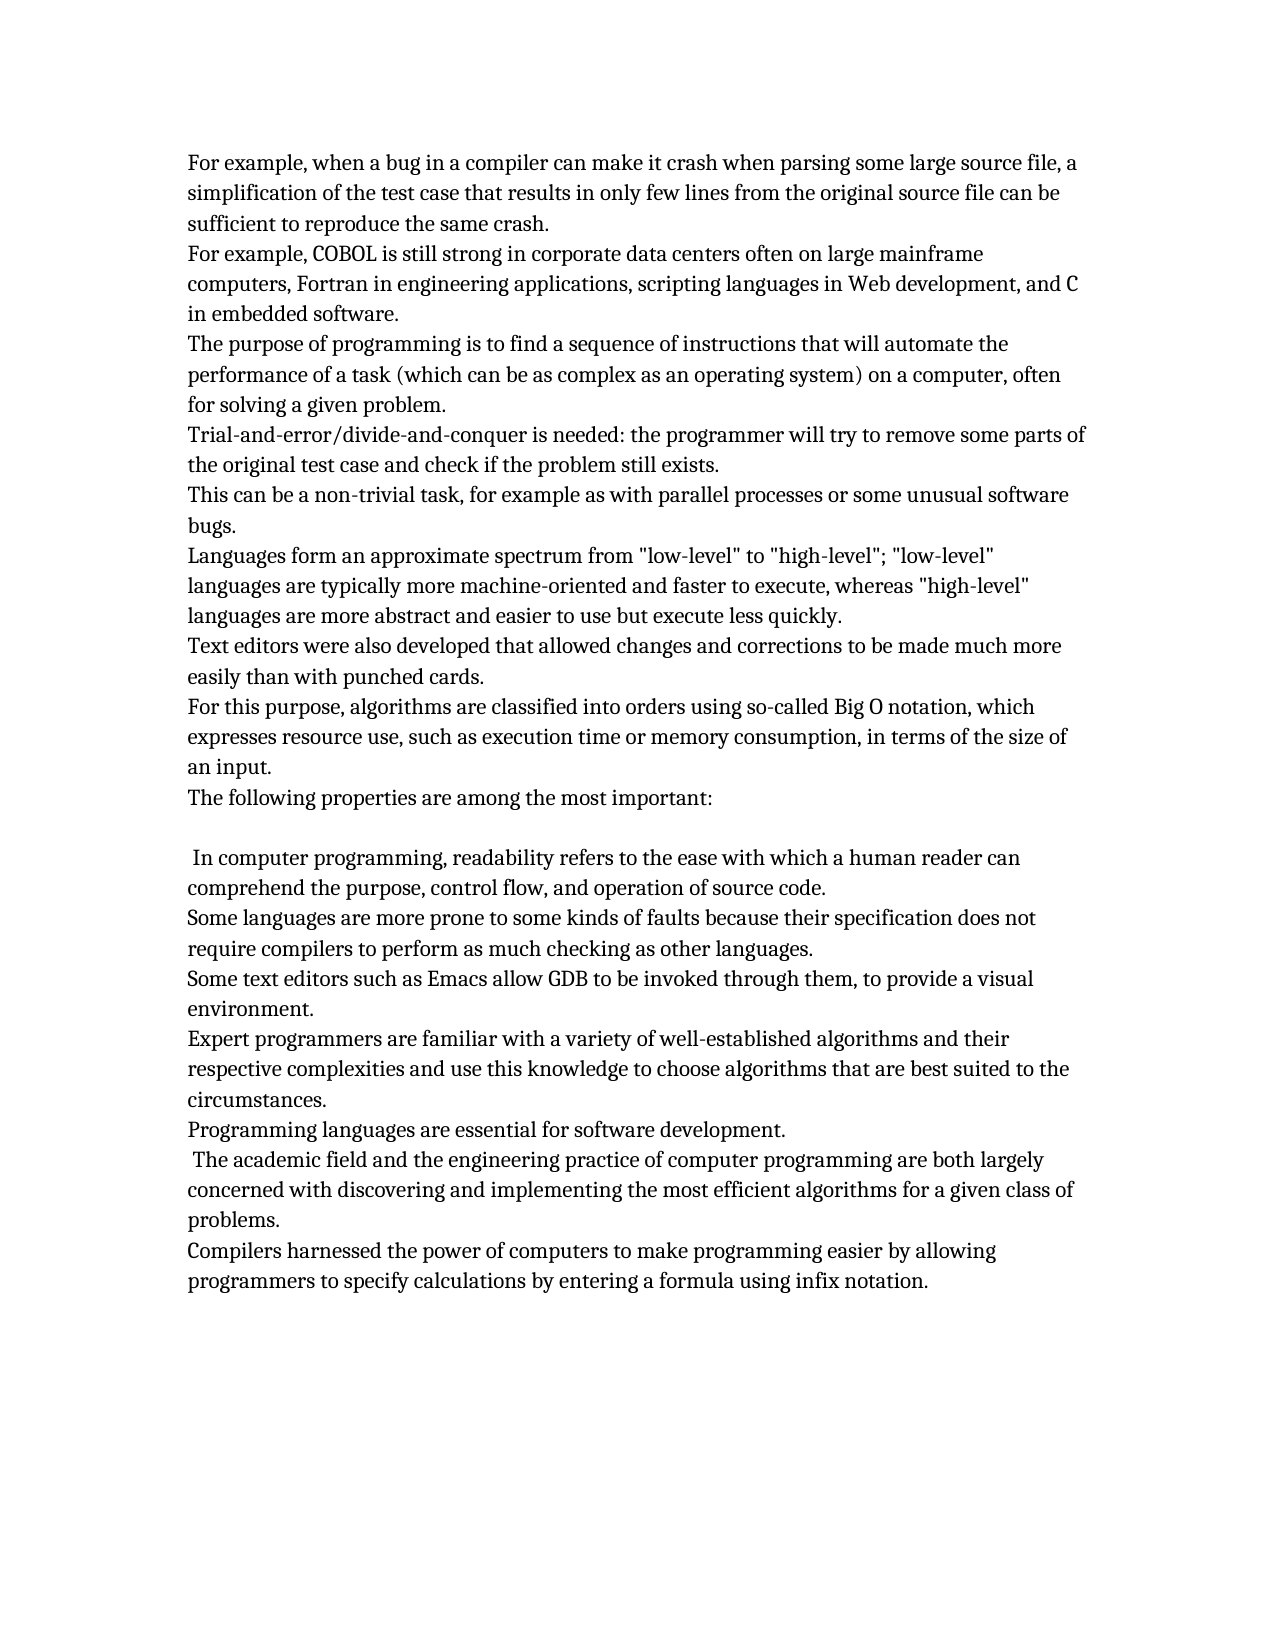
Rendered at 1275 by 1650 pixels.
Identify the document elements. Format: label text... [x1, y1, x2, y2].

text For example, when a bug in a compiler can make it crash when parsing some large source file, a simplification of the test case that results in only few lines from the original source file can be sufficient to reproduce the same crash. For example, COBOL is still strong in corporate data centers often on large mainframe computers, Fortran in engineering applications, scripting languages in Web development, and C in embedded software. The purpose of programming is to find a sequence of instructions that will automate the performance of a task (which can be as complex as an operating system) on a computer, often for solving a given problem. Trial-and-error/divide-and-conquer is needed: the programmer will try to remove some parts of the original test case and check if the problem still exists. This can be a non-trivial task, for example as with parallel processes or some unusual software bugs. Languages form an approximate spectrum from "low-level" to "high-level"; "low-level" languages are typically more machine-oriented and faster to execute, whereas "high-level" languages are more abstract and easier to use but execute less quickly. Text editors were also developed that allowed changes and corrections to be made much more easily than with punched cards. For this purpose, algorithms are classified into orders using so-called Big O notation, which expresses resource use, such as execution time or memory consumption, in terms of the size of an input. The following properties are among the most important: In computer programming, readability refers to the ease with which a human reader can comprehend the purpose, control flow, and operation of source code. Some languages are more prone to some kinds of faults because their specification does not require compilers to perform as much checking as other languages. Some text editors such as Emacs allow GDB to be invoked through them, to provide a visual environment. Expert programmers are familiar with a variety of well-established algorithms and their respective complexities and use this knowledge to choose algorithms that are best suited to the circumstances. Programming languages are essential for software development. The academic field and the engineering practice of computer programming are both largely concerned with discovering and implementing the most efficient algorithms for a given class of problems. Compilers harnessed the power of computers to make programming easier by allowing programmers to specify calculations by entering a formula using infix notation. [187, 150, 1087, 1294]
